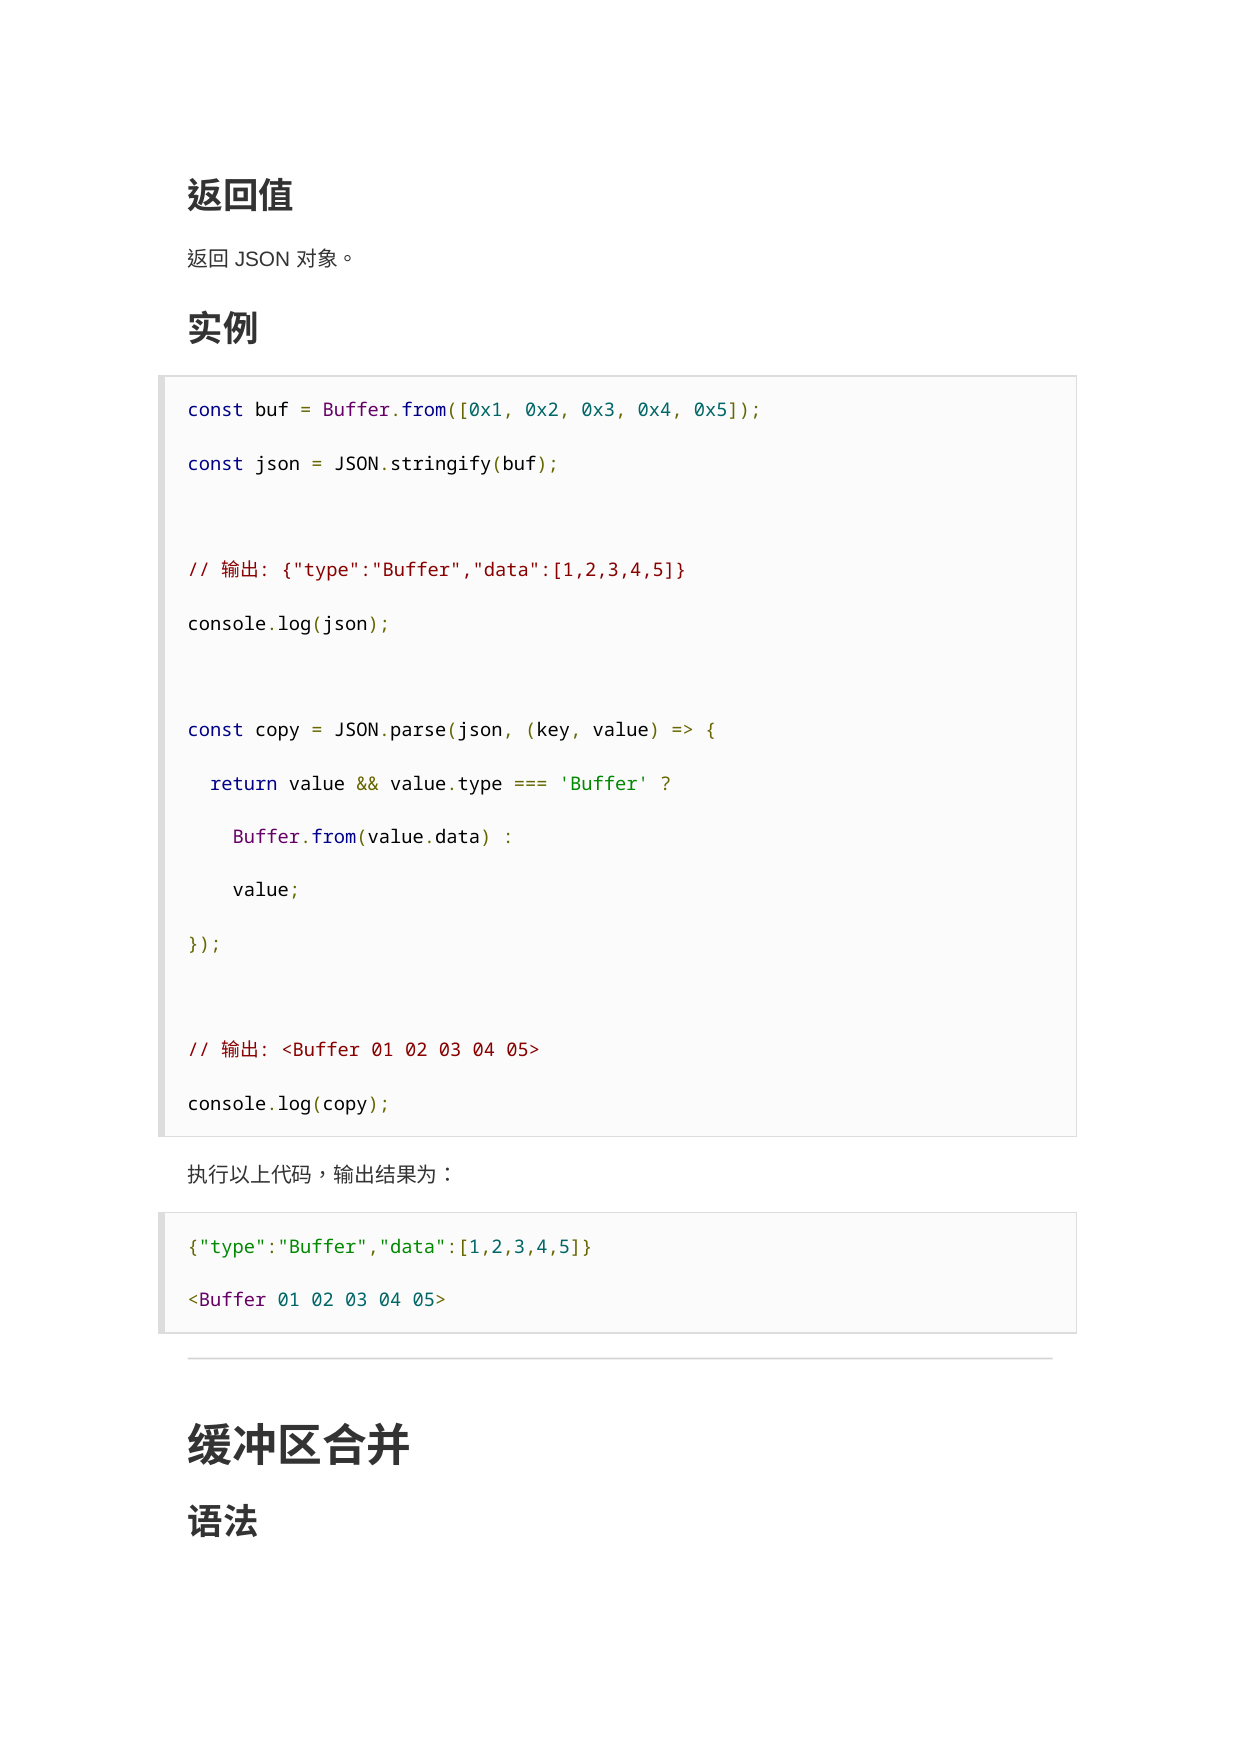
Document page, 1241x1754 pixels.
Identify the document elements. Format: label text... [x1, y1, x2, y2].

text 返回值 [187, 162, 1053, 227]
text console.log(copy); [165, 1068, 1076, 1136]
text value; [165, 855, 1076, 906]
text }); [165, 908, 1076, 959]
text 缓冲区合并 [187, 1409, 1053, 1474]
text <Buffer 01 02 03 04 05> [165, 1265, 1076, 1332]
text const copy = JSON.parse(json, (key, value) => { [165, 695, 1076, 746]
text return value && value.type === 'Buffer' ? [165, 748, 1076, 799]
text const buf = Buffer.from([0x1, 0x2, 0x3, 0x4, 0x5]); [165, 377, 1076, 426]
text 执行以上代码，输出结果为： [187, 1158, 1053, 1191]
text {"type":"Buffer","data":[1,2,3,4,5]} [165, 1213, 1076, 1262]
text // 输出: {"type":"Buffer","data":[1,2,3,4,5]} [165, 535, 1076, 586]
text console.log(json); [165, 588, 1076, 639]
text 语法 [187, 1487, 1053, 1552]
text const json = JSON.stringify(buf); [165, 428, 1076, 479]
text 实例 [187, 295, 1053, 360]
text // 输出: <Buffer 01 02 03 04 05> [165, 1015, 1076, 1066]
text 返回 JSON 对象。 [187, 242, 1053, 274]
text Buffer.from(value.data) : [165, 802, 1076, 852]
